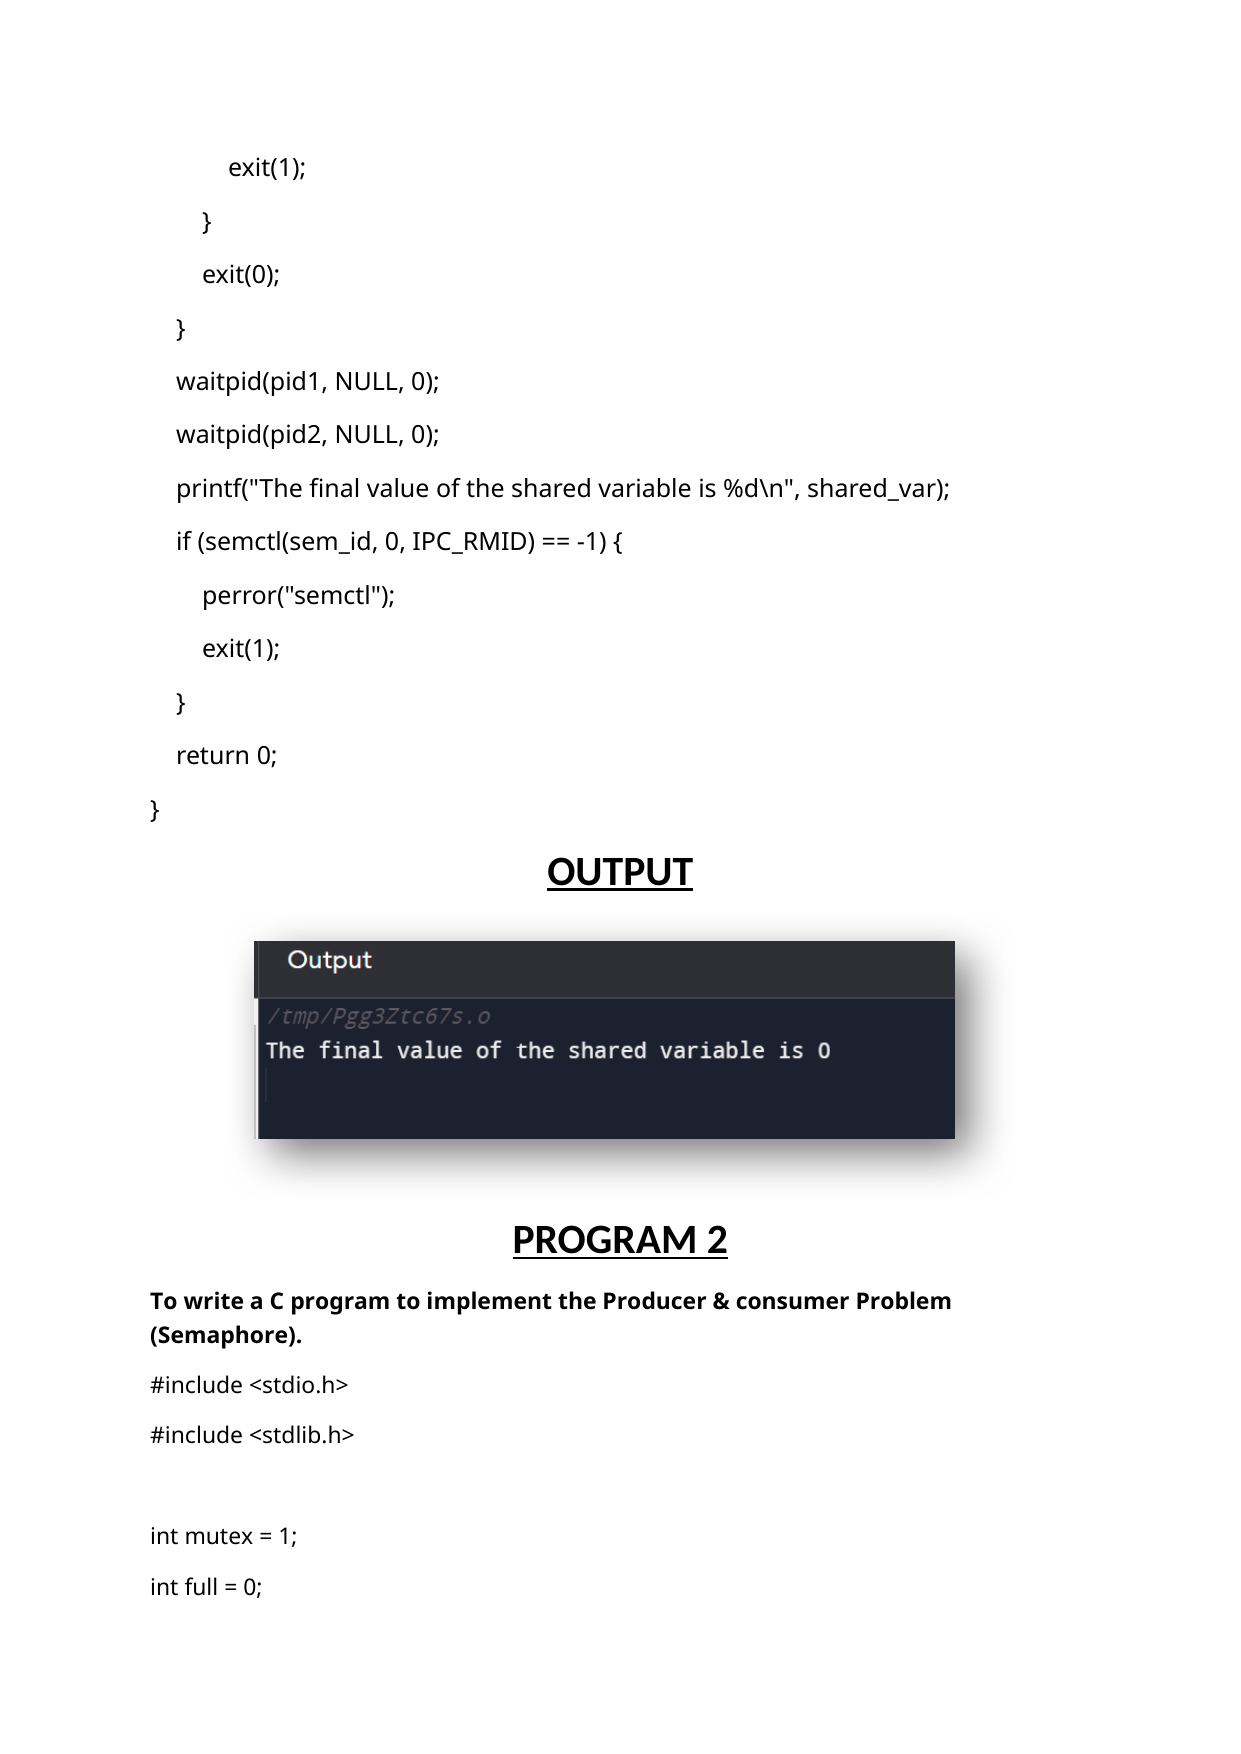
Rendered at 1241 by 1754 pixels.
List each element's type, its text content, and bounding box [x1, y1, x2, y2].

text To write a C program to implement the Producer & consumer Problem (Semaphore). [150, 1285, 1090, 1350]
text exit(1); [150, 631, 1090, 665]
text printf("The final value of the shared variable is %d\n", shared_var); [150, 471, 1090, 505]
text exit(1); [150, 150, 1090, 184]
text PROGRAM 2 [150, 1213, 1090, 1264]
text } [150, 203, 1090, 237]
text waitpid(pid2, NULL, 0); [150, 417, 1090, 451]
text exit(0); [150, 257, 1090, 291]
text #include <stdio.h> [150, 1369, 1090, 1400]
text } [150, 791, 1090, 825]
text if (semctl(sem_id, 0, IPC_RMID) == -1) { [150, 524, 1090, 558]
text waitpid(pid1, NULL, 0); [150, 364, 1090, 398]
text int full = 0; [150, 1571, 1090, 1602]
text return 0; [150, 738, 1090, 772]
text int mutex = 1; [150, 1520, 1090, 1552]
text OUTPUT [150, 845, 1090, 896]
text #include <stdlib.h> [150, 1419, 1090, 1451]
text } [150, 310, 1090, 344]
text } [150, 684, 1090, 718]
text perror("semctl"); [150, 577, 1090, 612]
picture [254, 941, 955, 1139]
